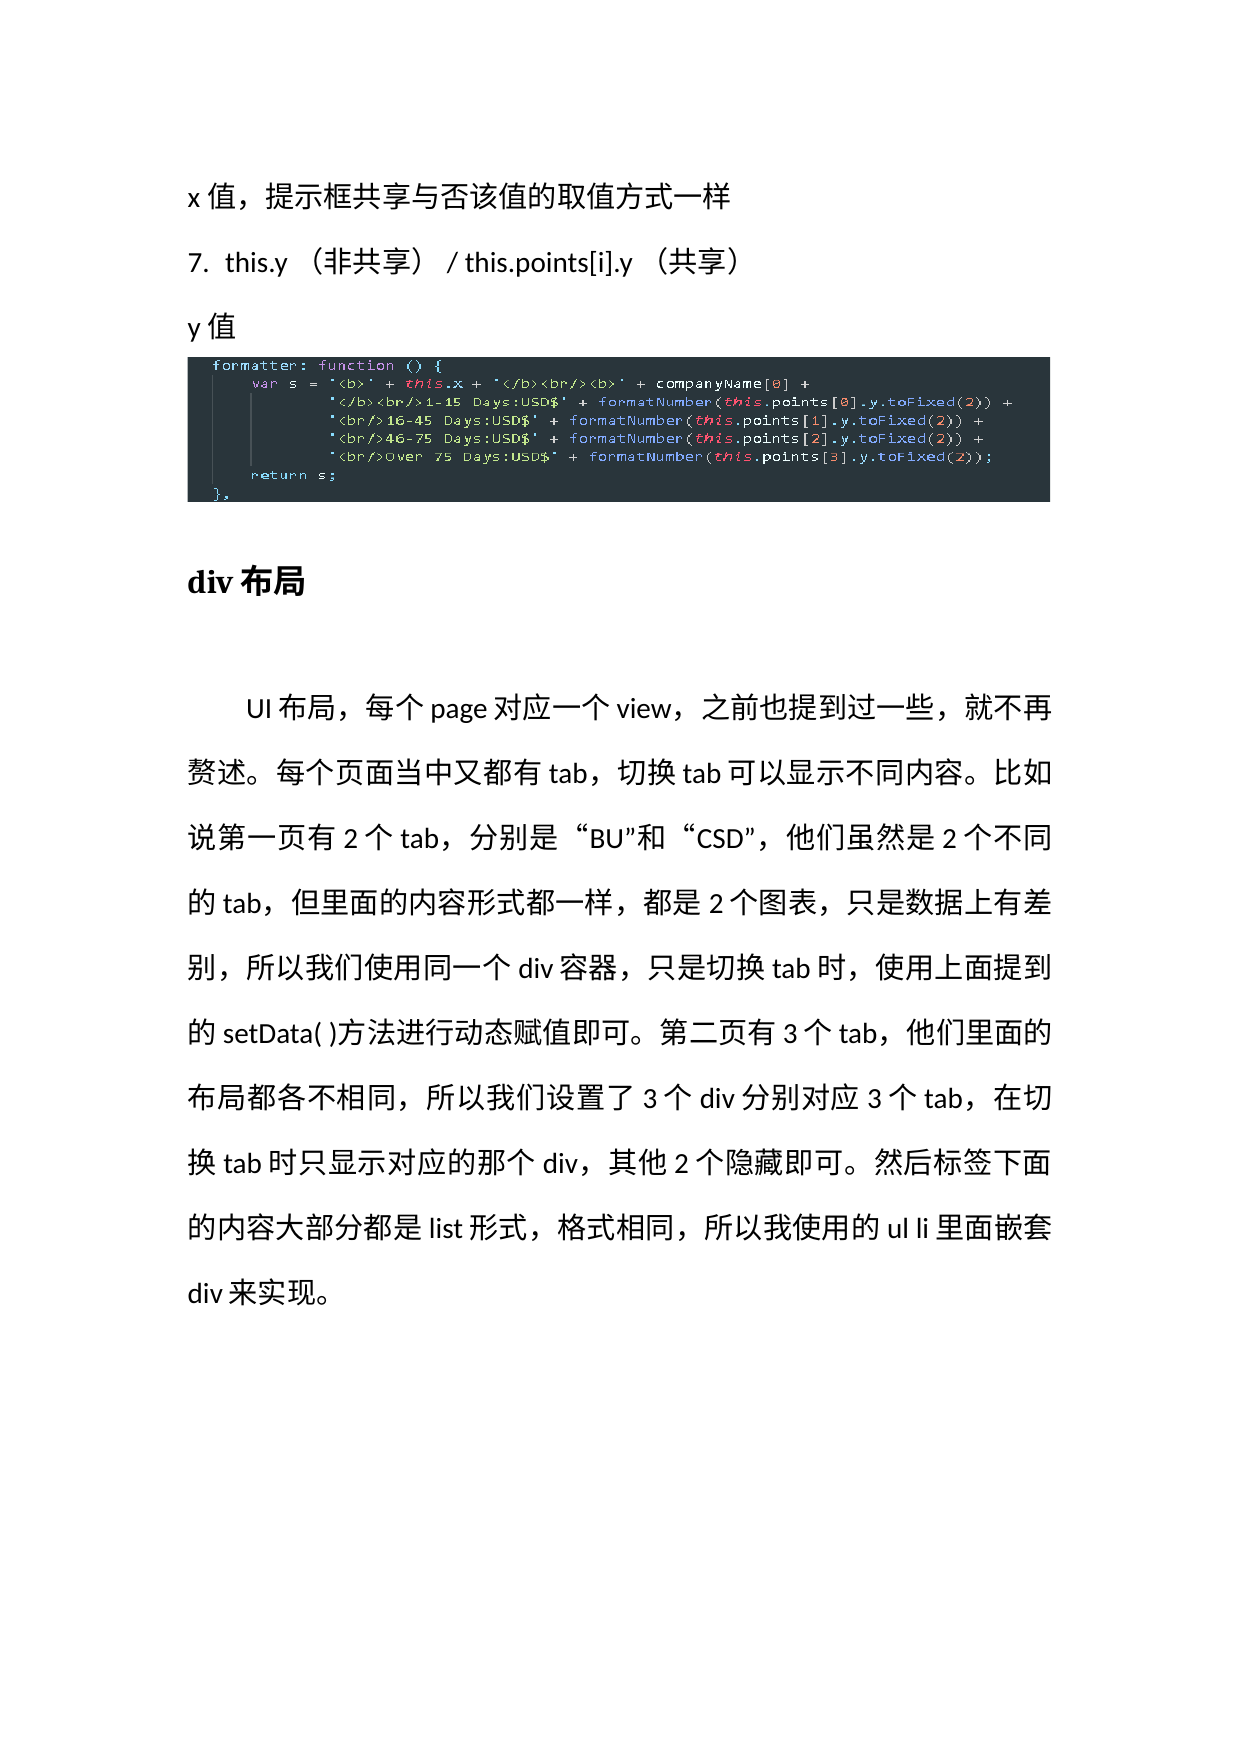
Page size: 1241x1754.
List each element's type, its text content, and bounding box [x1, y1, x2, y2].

picture [187, 357, 1050, 502]
list this.y （非共享） / this.points[i].y （共享） [187, 227, 1053, 292]
text x 值，提示框共享与否该值的取值方式一样 [187, 162, 1053, 227]
subtitle div布局 [187, 547, 1053, 612]
text UI布局，每个page对应一个view，之前也提到过一些，就不再赘述。每个页面当中又都有tab，切换tab可以显示不同内容。比如说第一页有2个tab，分别是“BU”和“CSD”，他们虽然是2个不同的tab，但里面的内容形式都一样，都是2个图表，只是数据上有差别，所以我们使用同一个div容器，只是切换tab时，使用上面提到的setData( )方法进行动态赋值即可。第二页有3个tab，他们里面的布局都各不相同，所以我们设置了3个div分别对应3个tab，在切换tab时只显示对应的那个div，其他2个隐藏即可。然后标签下面的内容大部分都是list形式，格式相同，所以我使用的ul li里面嵌套div来实现。 [187, 674, 1053, 1324]
text y 值 [187, 292, 1053, 357]
